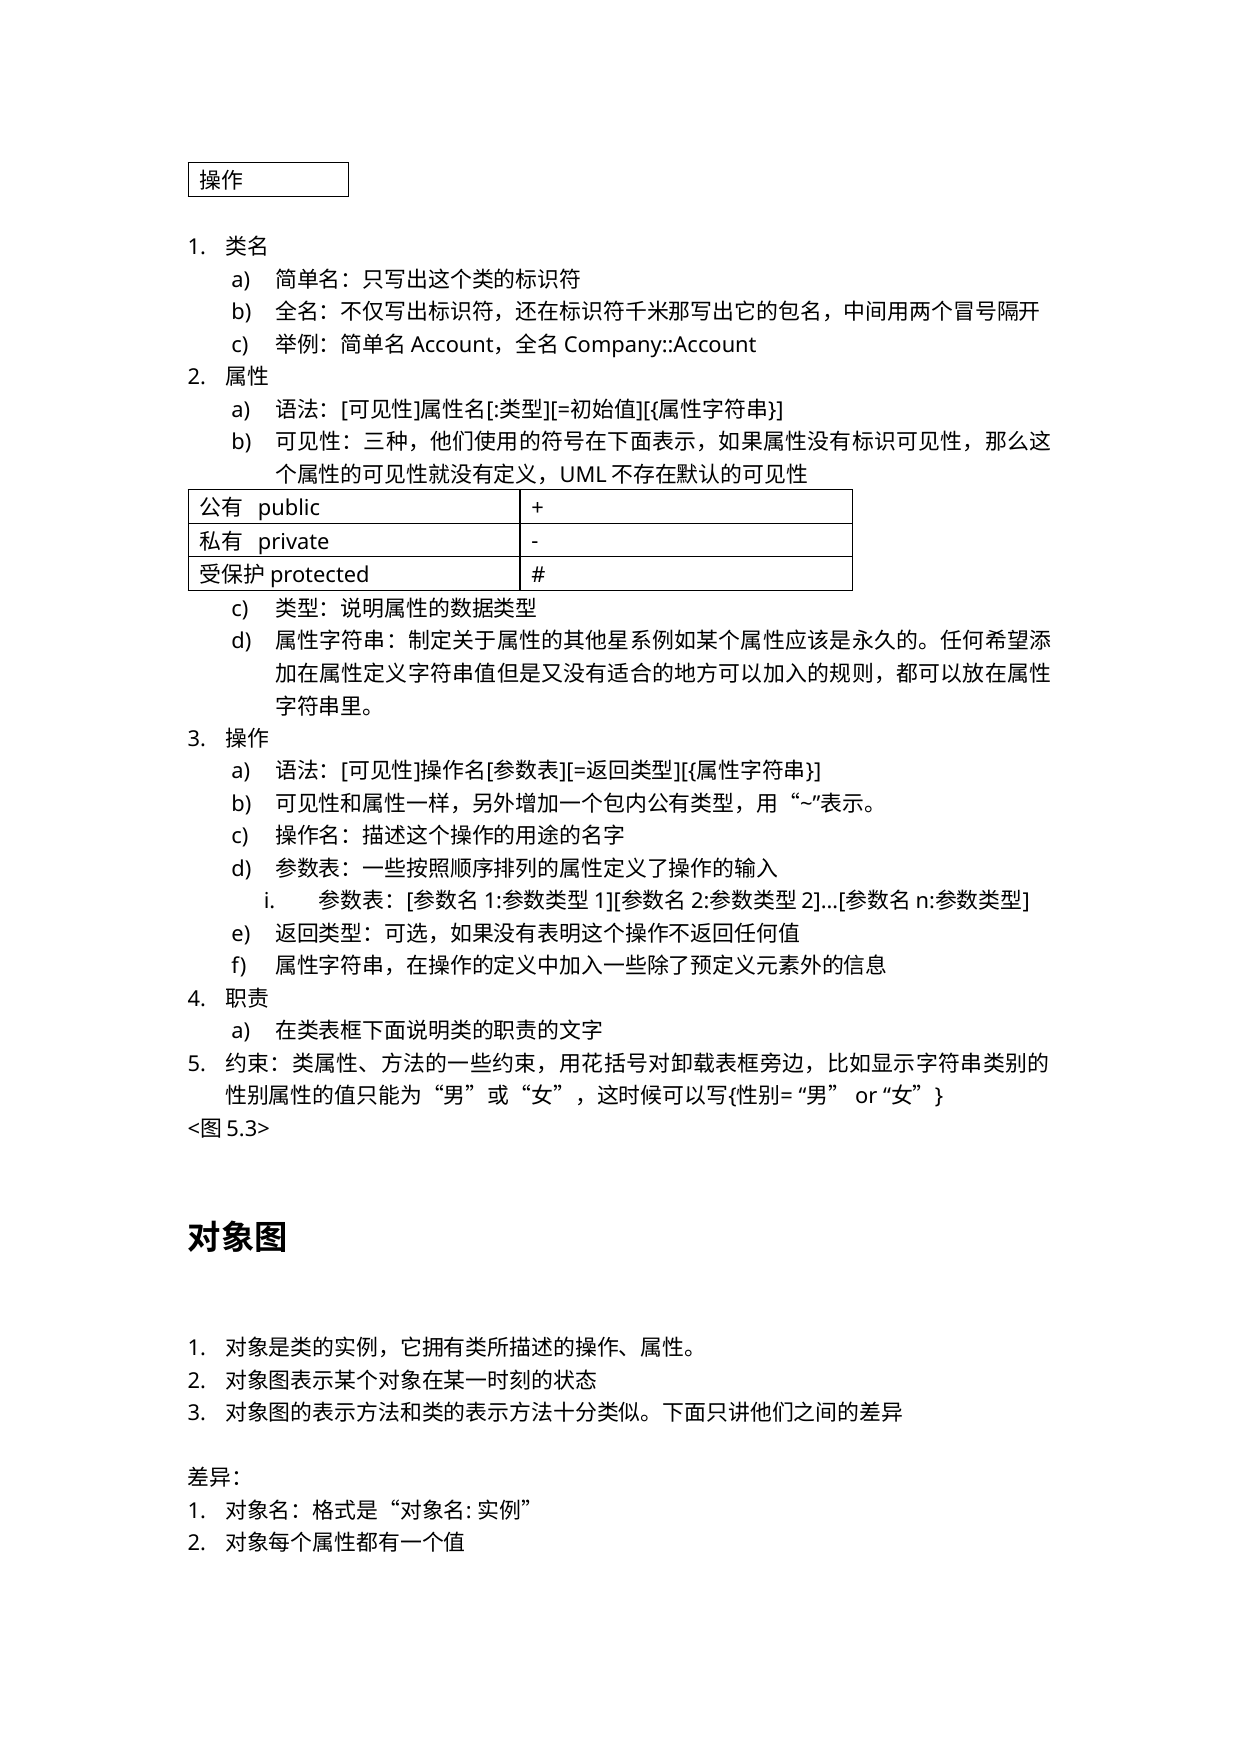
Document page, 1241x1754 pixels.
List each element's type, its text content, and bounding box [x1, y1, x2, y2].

table_cell 操作 [189, 163, 348, 196]
subtitle 对象图 [187, 1203, 1053, 1268]
table_header 公有 public [189, 490, 519, 523]
list 全名：不仅写出标识符，还在标识符千米那写出它的包名，中间用两个冒号隔开 [231, 294, 1053, 327]
text <图5.3> [187, 1111, 1053, 1143]
list 对象是类的实例，它拥有类所描述的操作、属性。 [187, 1330, 1053, 1362]
list 对象名：格式是“对象名: 实例” [187, 1492, 1053, 1525]
list 语法：[可见性]属性名[:类型][=初始值][{属性字符串}] [231, 392, 1053, 424]
list 对象每个属性都有一个值 [187, 1525, 1053, 1557]
list 可见性：三种，他们使用的符号在下面表示，如果属性没有标识可见性，那么这个属性的可见性就没有定义，UML不存在默认的可见性 [231, 424, 1053, 489]
list 类型：说明属性的数据类型 [231, 591, 1053, 623]
table_cell # [521, 557, 852, 590]
list 返回类型：可选，如果没有表明这个操作不返回任何值 [231, 916, 1053, 948]
list 在类表框下面说明类的职责的文字 [231, 1013, 1053, 1046]
text 差异： [187, 1460, 1053, 1492]
list 属性 [187, 359, 1053, 392]
list 属性字符串，在操作的定义中加入一些除了预定义元素外的信息 [231, 948, 1053, 981]
list 举例：简单名Account，全名Company::Account [231, 327, 1053, 359]
list 简单名：只写出这个类的标识符 [231, 262, 1053, 294]
list 职责 [187, 981, 1053, 1013]
table_cell 私有 private [189, 524, 519, 556]
list 对象图的表示方法和类的表示方法十分类似。下面只讲他们之间的差异 [187, 1395, 1053, 1427]
list 约束：类属性、方法的一些约束，用花括号对卸载表框旁边，比如显示字符串类别的性别属性的值只能为“男”或“女”，这时候可以写{性别= “男” or “女”} [187, 1046, 1053, 1111]
list 参数表：一些按照顺序排列的属性定义了操作的输入 [231, 851, 1053, 883]
table_cell 受保护 protected [189, 557, 519, 590]
list 操作 [187, 721, 1053, 753]
list 参数表：[参数名1:参数类型1][参数名2:参数类型2]…[参数名n:参数类型] [275, 883, 1053, 916]
list 属性字符串：制定关于属性的其他星系例如某个属性应该是永久的。任何希望添加在属性定义字符串值但是又没有适合的地方可以加入的规则，都可以放在属性字符串里。 [231, 623, 1053, 721]
list 对象图表示某个对象在某一时刻的状态 [187, 1362, 1053, 1395]
table_cell - [521, 524, 852, 556]
table_header + [521, 490, 852, 523]
list 语法：[可见性]操作名[参数表][=返回类型][{属性字符串}] [231, 753, 1053, 786]
list 可见性和属性一样，另外增加一个包内公有类型，用“~”表示。 [231, 786, 1053, 818]
list 类名 [187, 229, 1053, 262]
list 操作名：描述这个操作的用途的名字 [231, 818, 1053, 851]
